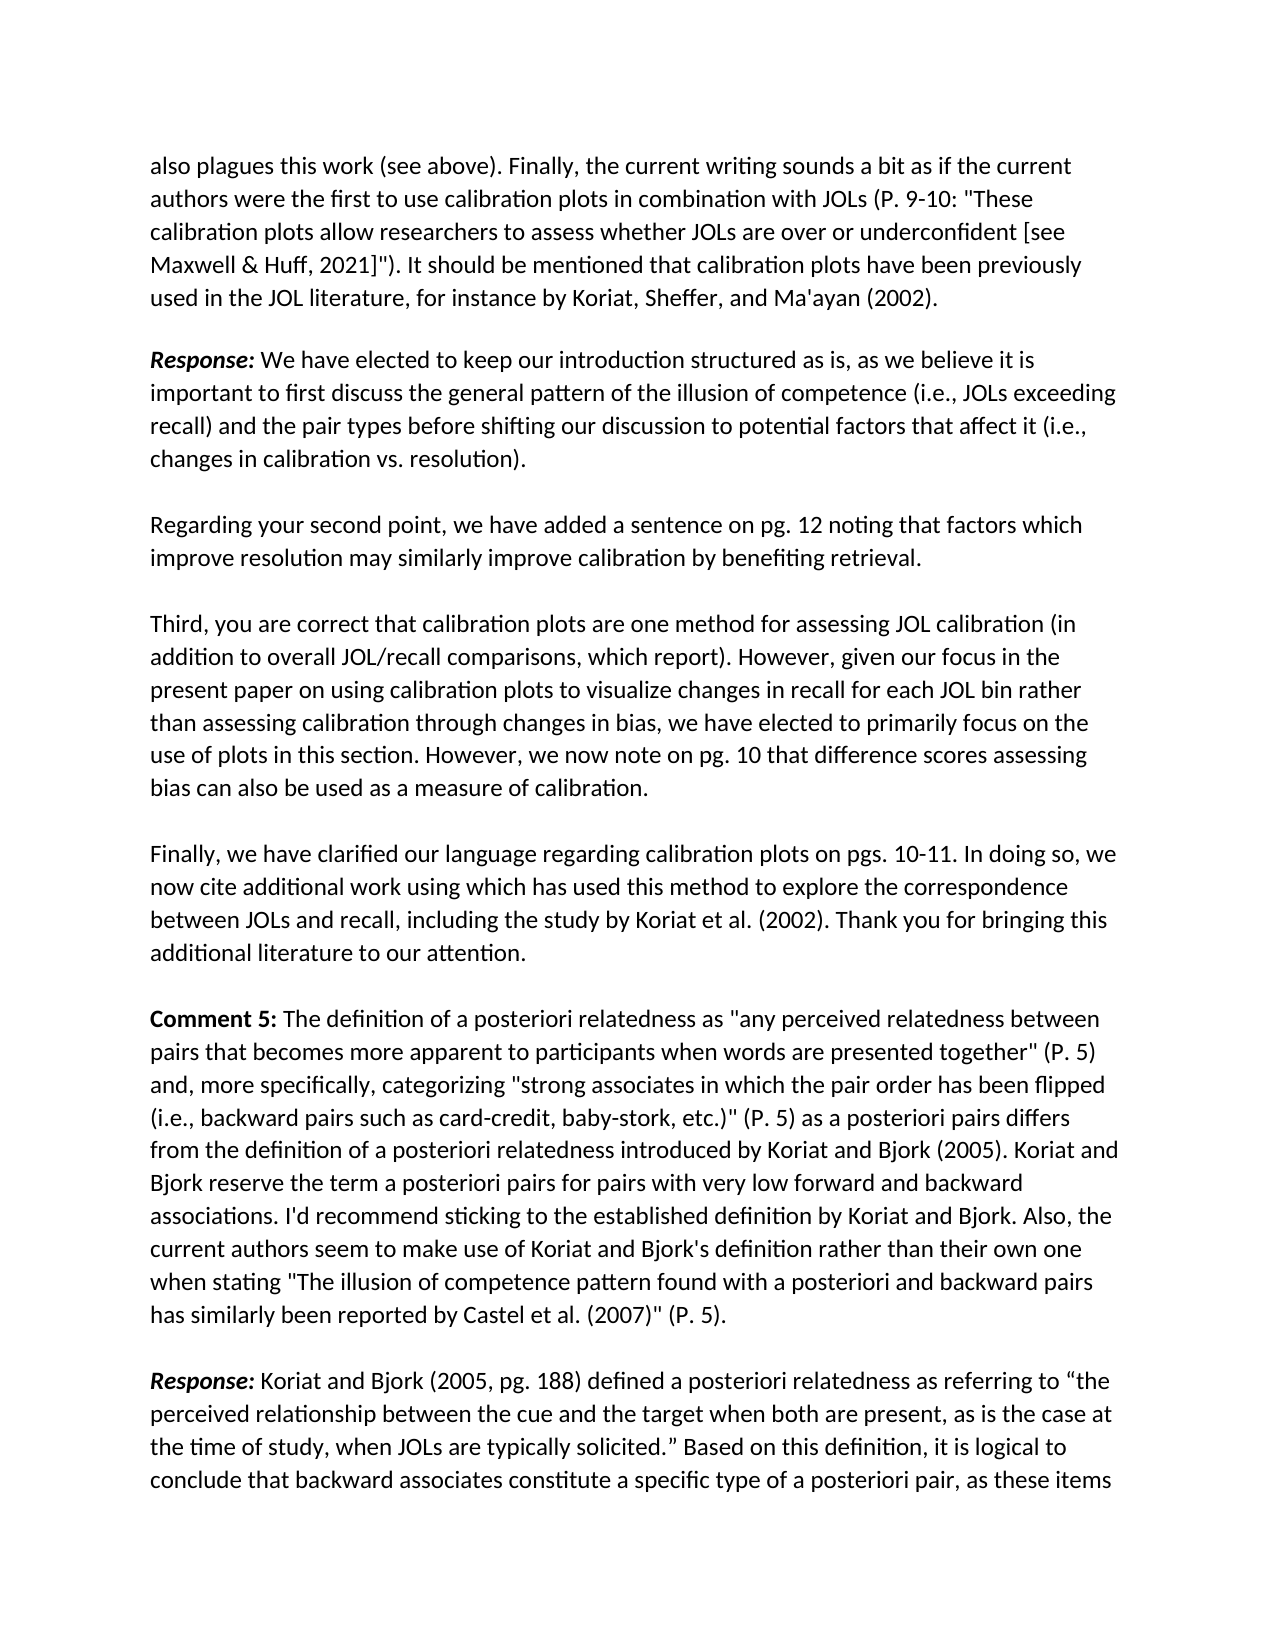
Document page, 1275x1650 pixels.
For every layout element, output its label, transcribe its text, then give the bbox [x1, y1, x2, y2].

text Response: We have elected to keep our introduction structured as is, as we believe it is important to first discuss the general pattern of the illusion of competence (i.e., JOLs exceeding recall) and the pair types before shifting our discussion to potential factors that affect it (i.e., changes in calibration vs. resolution). [150, 344, 1125, 474]
text Third, you are correct that calibration plots are one method for assessing JOL calibration (in addition to overall JOL/recall comparisons, which report). However, given our focus in the present paper on using calibration plots to visualize changes in recall for each JOL bin rather than assessing calibration through changes in bias, we have elected to primarily focus on the use of plots in this section. However, we now note on pg. 10 that difference scores assessing bias can also be used as a measure of calibration. [150, 608, 1125, 803]
text Regarding your second point, we have added a sentence on pg. 12 noting that factors which improve resolution may similarly improve calibration by benefiting retrieval. [150, 509, 1125, 573]
text Finally, we have clarified our language regarding calibration plots on pgs. 10-11. In doing so, we now cite additional work using which has used this method to explore the correspondence between JOLs and recall, including the study by Koriat et al. (2002). Thank you for bringing this additional literature to our attention. [150, 838, 1125, 968]
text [150, 150, 1125, 342]
text Comment 5: The definition of a posteriori relatedness as "any perceived relatedness between pairs that becomes more apparent to participants when words are presented together" (P. 5) and, more specifically, categorizing "strong associates in which the pair order has been flipped (i.e., backward pairs such as card-credit, baby-stork, etc.)" (P. 5) as a posteriori pairs differs from the definition of a posteriori relatedness introduced by Koriat and Bjork (2005). Koriat and Bjork reserve the term a posteriori pairs for pairs with very low forward and backward associations. I'd recommend sticking to the established definition by Koriat and Bjork. Also, the current authors seem to make use of Koriat and Bjork's definition rather than their own one when stating "The illusion of competence pattern found with a posteriori and backward pairs has similarly been reported by Castel et al. (2007)" (P. 5). [150, 970, 1125, 1330]
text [150, 1332, 1125, 1494]
